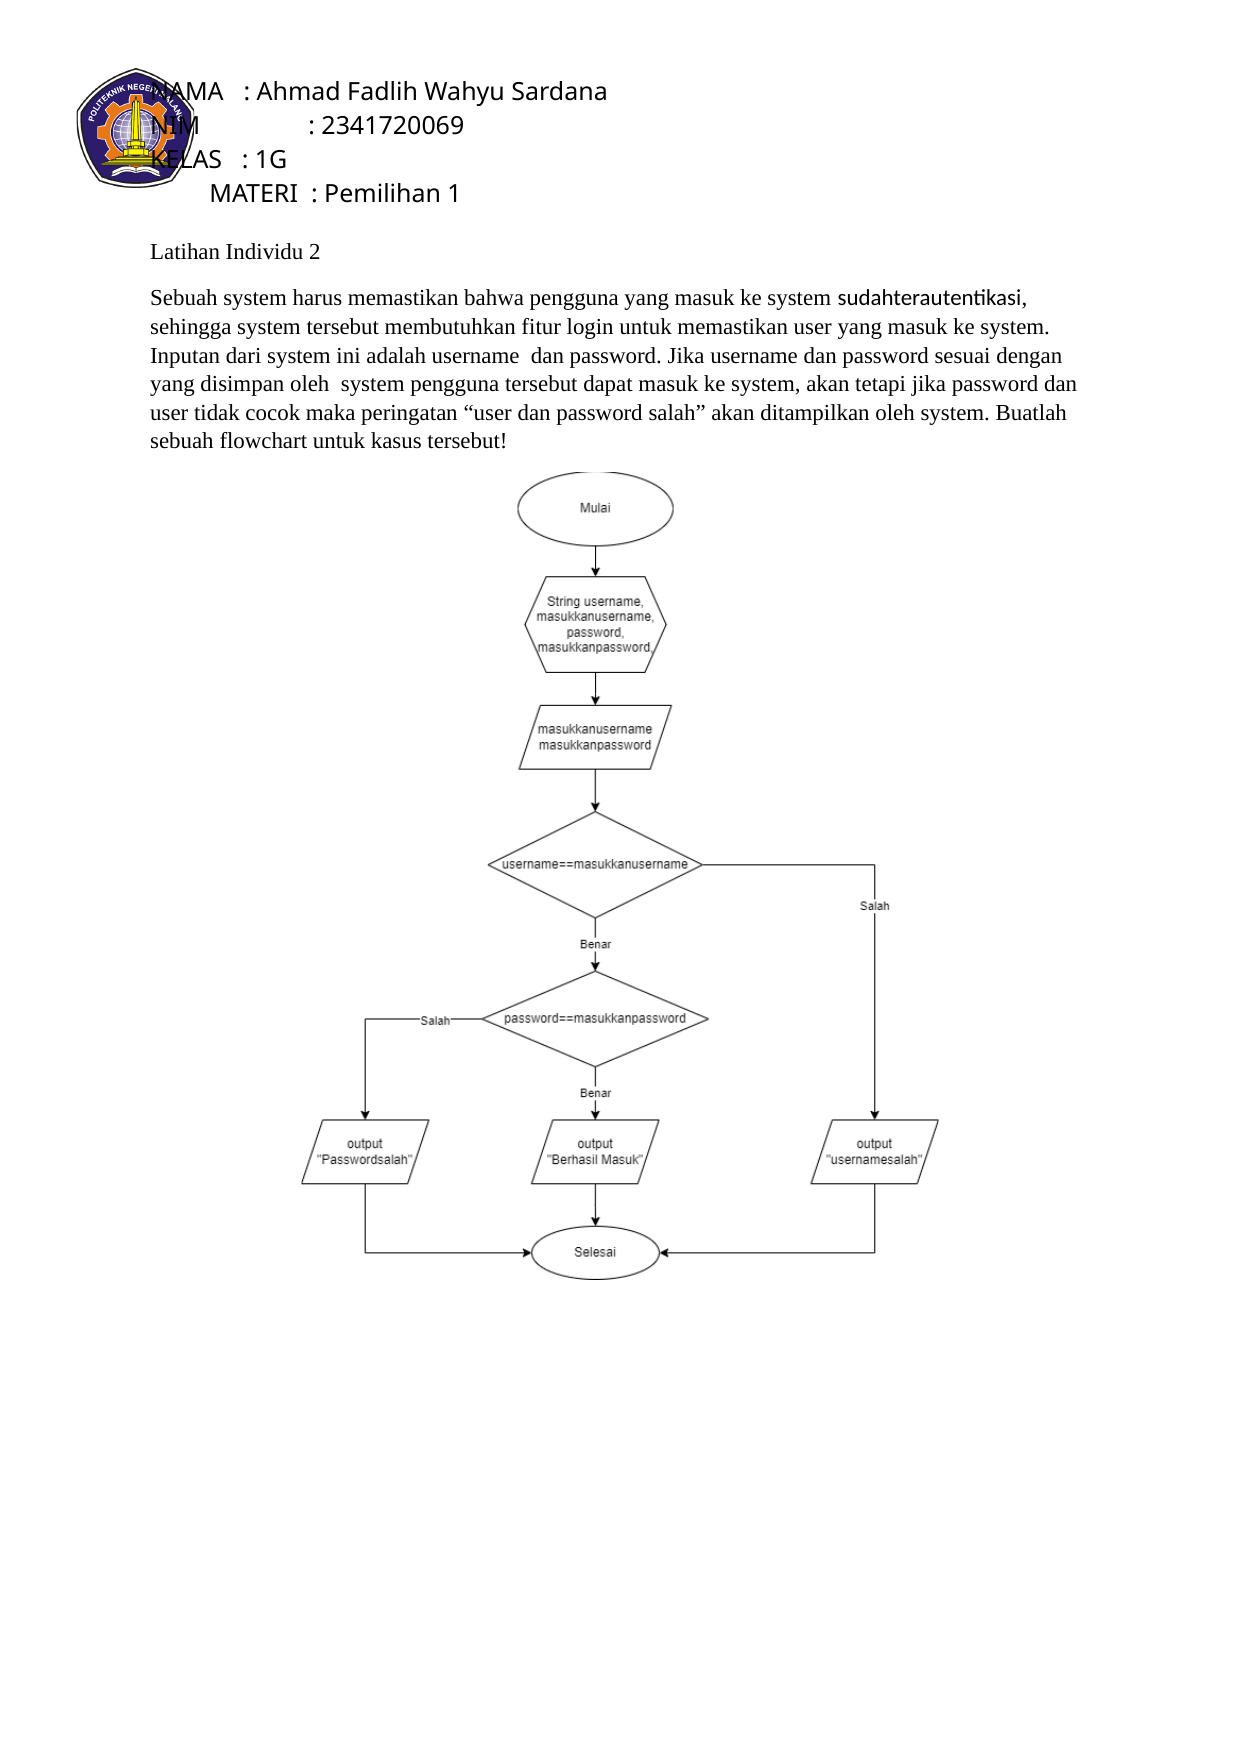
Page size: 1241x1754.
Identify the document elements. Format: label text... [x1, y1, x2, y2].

text Sebuah system harus memastikan bahwa pengguna yang masuk ke system sudahterautentikasi, sehingga system tersebut membutuhkan fitur login untuk memastikan user yang masuk ke system. Inputan dari system ini adalah username dan password. Jika username dan password sesuai dengan yang disimpan oleh system pengguna tersebut dapat masuk ke system, akan tetapi jika password dan user tidak cocok maka peringatan “user dan password salah” akan ditampilkan oleh system. Buatlah sebuah flowchart untuk kasus tersebut! [150, 283, 1090, 453]
text Latihan Individu 2 [150, 238, 1090, 264]
picture [76, 68, 195, 188]
picture [301, 472, 939, 1280]
